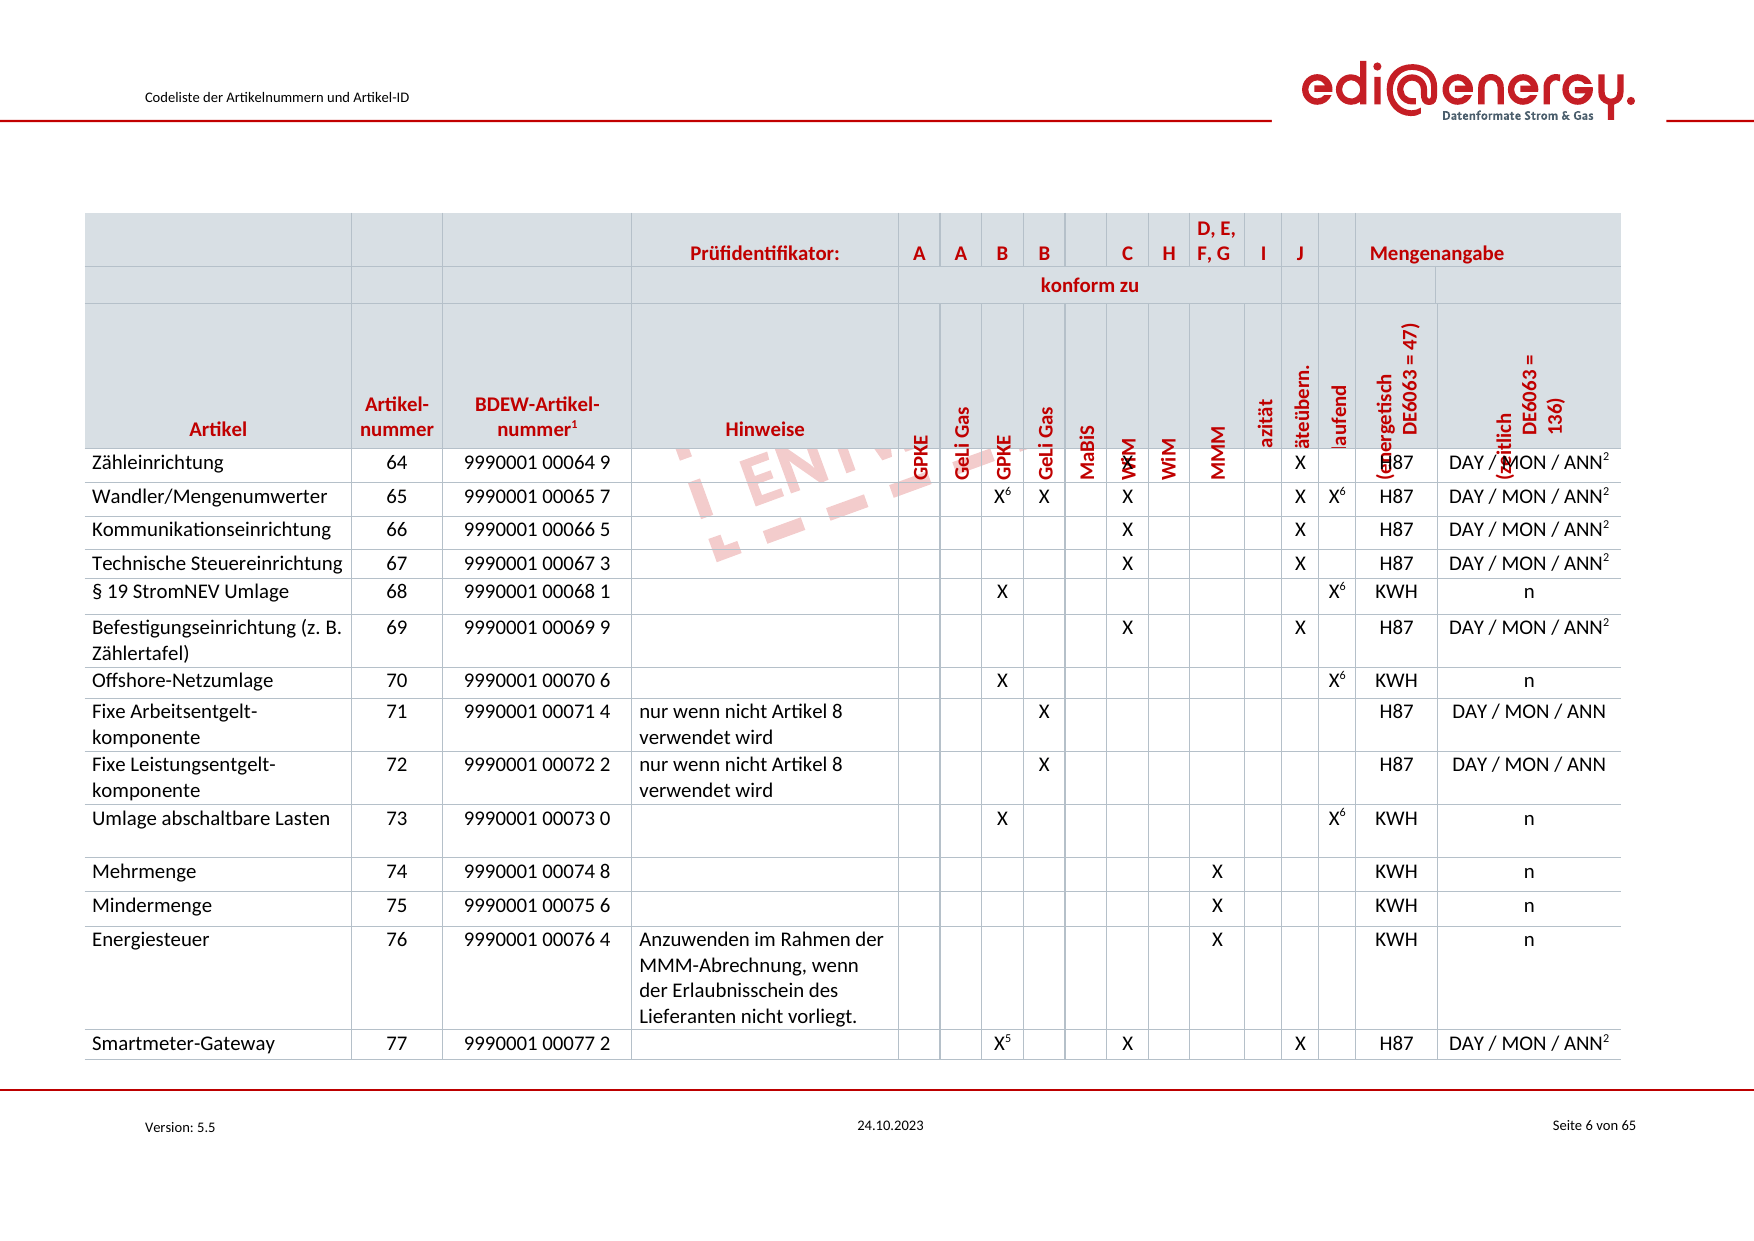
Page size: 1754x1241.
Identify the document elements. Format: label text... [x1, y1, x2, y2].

table_cell [941, 483, 981, 516]
table_cell [1282, 579, 1318, 613]
table_cell H87 [1356, 449, 1437, 482]
table_cell [899, 752, 939, 804]
table_cell [1319, 752, 1355, 804]
table_cell [1024, 449, 1064, 482]
table_cell H87 [1356, 615, 1437, 667]
table_cell [941, 449, 981, 482]
table_cell [1024, 517, 1064, 549]
table_cell [982, 550, 1023, 578]
table_cell H87 [1356, 483, 1437, 516]
table_cell [1024, 1030, 1064, 1059]
table_cell [632, 550, 898, 578]
table_cell Geräteübern. [1282, 304, 1318, 448]
table_cell [1245, 927, 1281, 1029]
table_cell Zähleinrichtung [85, 449, 351, 482]
table_cell X [1282, 483, 1318, 516]
table_cell [982, 699, 1023, 751]
table_cell 68 [352, 579, 442, 613]
table_cell DAY / MON / ANN2 [1438, 483, 1621, 516]
table_cell [1245, 449, 1281, 482]
table_cell (zeitlich DE6063 = 136) [1438, 304, 1621, 448]
table_cell [982, 615, 1023, 667]
table_cell [1024, 579, 1064, 613]
table_cell DAY / MON / ANN2 [1438, 615, 1621, 667]
table_cell Technische Steuereinrichtung [85, 550, 351, 578]
table_cell X [982, 668, 1023, 697]
table_header [1066, 213, 1106, 266]
table_cell [1245, 483, 1281, 516]
table_cell [1282, 927, 1318, 1029]
table_cell [1149, 579, 1189, 613]
table_cell GPKE [982, 304, 1023, 448]
table_cell DAY / MON / ANN2 [1438, 550, 1621, 578]
table_cell [1282, 805, 1318, 857]
table_cell [1066, 579, 1106, 613]
table_cell Mehrmenge [85, 858, 351, 891]
table_cell X [1024, 699, 1064, 751]
table_cell [941, 892, 981, 926]
table_cell [899, 615, 939, 667]
table_cell [1107, 579, 1148, 613]
table_cell [1245, 1030, 1281, 1059]
table_cell [1149, 1030, 1189, 1059]
table_header A [899, 213, 939, 266]
table_cell [1319, 550, 1355, 578]
table_cell [1066, 805, 1106, 857]
table_cell 72 [352, 752, 442, 804]
table_cell [632, 805, 898, 857]
table_cell nur wenn nicht Artikel 8 verwendet wird [632, 752, 898, 804]
table_cell [899, 1030, 939, 1059]
table_cell n [1438, 858, 1621, 891]
table_cell X [1107, 483, 1148, 516]
table_cell [1024, 927, 1064, 1029]
table_cell 9990001 00073 0 [443, 805, 631, 857]
table_cell X [982, 805, 1023, 857]
table_cell [941, 1030, 981, 1059]
table_cell [899, 927, 939, 1029]
table_cell X [1107, 1030, 1148, 1059]
table_cell 9990001 00068 1 [443, 579, 631, 613]
table_cell [1107, 892, 1148, 926]
table_cell X6 [1319, 805, 1355, 857]
table_cell [1149, 752, 1189, 804]
table_cell X [1190, 892, 1244, 926]
table_cell [1066, 483, 1106, 516]
table_cell Kommunikationseinrichtung [85, 517, 351, 549]
table_cell [1319, 517, 1355, 549]
table_cell [632, 892, 898, 926]
table_cell [1024, 858, 1064, 891]
table_cell [1190, 517, 1244, 549]
table_cell [899, 517, 939, 549]
table_header [443, 213, 631, 266]
table_cell [1319, 615, 1355, 667]
table_cell WiM [1107, 304, 1148, 448]
table_cell [1282, 267, 1318, 303]
table_cell [632, 1030, 898, 1059]
table_cell 9990001 00074 8 [443, 858, 631, 891]
table_cell [1066, 752, 1106, 804]
table_cell konform zu [899, 267, 1281, 303]
table_cell X [1190, 927, 1244, 1029]
table_header Mengenangabe [1356, 213, 1621, 266]
table_cell [1066, 858, 1106, 891]
table_cell 9990001 00072 2 [443, 752, 631, 804]
table_cell GeLi Gas [1024, 304, 1064, 448]
table_cell KWH [1356, 668, 1437, 697]
table_cell X [1107, 449, 1148, 482]
table_cell DAY / MON / ANN2 [1438, 517, 1621, 549]
table_cell [632, 267, 898, 303]
table_cell [1190, 615, 1244, 667]
table_cell [1282, 892, 1318, 926]
table_cell [1190, 579, 1244, 613]
table_cell [1149, 858, 1189, 891]
table_cell Offshore-Netzumlage [85, 668, 351, 697]
table_cell X [1190, 858, 1244, 891]
table_cell 74 [352, 858, 442, 891]
table_cell [899, 550, 939, 578]
table_cell X6 [1319, 483, 1355, 516]
table_cell [632, 668, 898, 697]
table_cell [982, 449, 1023, 482]
table_header B [1024, 213, 1064, 266]
table_cell [1066, 927, 1106, 1029]
table_cell Wandler/Mengenumwerter [85, 483, 351, 516]
table_cell [982, 927, 1023, 1029]
table_cell [1149, 615, 1189, 667]
table_cell [1319, 892, 1355, 926]
table_cell n [1438, 579, 1621, 613]
table_cell [1319, 267, 1355, 303]
table_cell [1149, 699, 1189, 751]
table_cell 9990001 00064 9 [443, 449, 631, 482]
table_cell [85, 267, 351, 303]
table_cell [982, 892, 1023, 926]
table_cell [1319, 927, 1355, 1029]
table_cell 9990001 00071 4 [443, 699, 631, 751]
table_header [85, 213, 351, 266]
table_cell [1107, 805, 1148, 857]
table_cell [1149, 483, 1189, 516]
table_cell MaBiS [1066, 304, 1106, 448]
table_cell X6 [1319, 579, 1355, 613]
table_cell [1066, 892, 1106, 926]
table_cell [941, 752, 981, 804]
table_cell H87 [1356, 517, 1437, 549]
table_cell KWH [1356, 892, 1437, 926]
table_cell [899, 699, 939, 751]
table_cell [899, 483, 939, 516]
table_cell [941, 668, 981, 697]
table_cell n [1438, 668, 1621, 697]
table_cell [632, 615, 898, 667]
table_cell [899, 805, 939, 857]
table_cell [443, 267, 631, 303]
table_cell [1024, 892, 1064, 926]
table_cell 9990001 00075 6 [443, 892, 631, 926]
table_cell [1024, 550, 1064, 578]
table_cell Mindermenge [85, 892, 351, 926]
table_cell [1107, 752, 1148, 804]
table_cell H87 [1356, 699, 1437, 751]
table_cell [1149, 668, 1189, 697]
table_cell [1282, 699, 1318, 751]
table_cell [1190, 483, 1244, 516]
table_cell X [1024, 752, 1064, 804]
table_cell auslaufend [1319, 304, 1355, 448]
table_cell 9990001 00065 7 [443, 483, 631, 516]
table_cell [1245, 668, 1281, 697]
table_cell [1149, 517, 1189, 549]
table_cell n [1438, 805, 1621, 857]
table_cell 64 [352, 449, 442, 482]
table_cell [1190, 550, 1244, 578]
table_cell [982, 858, 1023, 891]
table_cell [1245, 615, 1281, 667]
table_cell 9990001 00077 2 [443, 1030, 631, 1059]
table_cell n [1438, 892, 1621, 926]
table_header B [982, 213, 1023, 266]
table_cell X6 [1319, 668, 1355, 697]
table_cell Umlage abschaltbare Lasten [85, 805, 351, 857]
table_cell Befestigungseinrichtung (z. B. Zählertafel) [85, 615, 351, 667]
table_cell X6 [982, 483, 1023, 516]
table_cell Hinweise [632, 304, 898, 448]
table_cell DAY / MON / ANN [1438, 752, 1621, 804]
table_cell [941, 927, 981, 1029]
table_cell [1107, 927, 1148, 1029]
table_cell [1190, 699, 1244, 751]
table_header H [1149, 213, 1189, 266]
table_cell [1066, 699, 1106, 751]
table_cell [1149, 449, 1189, 482]
table_cell X [1107, 550, 1148, 578]
table_cell [1245, 699, 1281, 751]
table_cell 70 [352, 668, 442, 697]
table_cell [899, 892, 939, 926]
table_cell 75 [352, 892, 442, 926]
table_cell KWH [1356, 579, 1437, 613]
table_cell 69 [352, 615, 442, 667]
table_cell [1024, 668, 1064, 697]
table_cell Energiesteuer [85, 927, 351, 1029]
table_cell [632, 517, 898, 549]
table_cell 9990001 00069 9 [443, 615, 631, 667]
table_cell [1107, 668, 1148, 697]
table_cell [941, 615, 981, 667]
table_cell H87 [1356, 752, 1437, 804]
table_cell X [1024, 483, 1064, 516]
table_cell [1149, 892, 1189, 926]
table_cell [1190, 1030, 1244, 1059]
table_cell 9990001 00067 3 [443, 550, 631, 578]
table_cell 76 [352, 927, 442, 1029]
table_cell [1190, 449, 1244, 482]
table_cell [1245, 579, 1281, 613]
table_cell [1190, 805, 1244, 857]
table_cell [1066, 517, 1106, 549]
table_cell [941, 858, 981, 891]
table_cell X [1282, 449, 1318, 482]
table_cell [899, 449, 939, 482]
table_cell [632, 858, 898, 891]
table_cell 9990001 00066 5 [443, 517, 631, 549]
table_cell [899, 858, 939, 891]
table_cell X [982, 579, 1023, 613]
table_cell [1024, 805, 1064, 857]
table_cell [1282, 752, 1318, 804]
table_cell [899, 579, 939, 613]
table_cell [941, 579, 981, 613]
table_cell [1149, 927, 1189, 1029]
table_cell BDEW-Artikel-nummer1 [443, 304, 631, 448]
table_cell [1319, 699, 1355, 751]
table_cell [1066, 1030, 1106, 1059]
table_cell [1245, 805, 1281, 857]
table_header C [1107, 213, 1148, 266]
table_cell DAY / MON / ANN2 [1438, 449, 1621, 482]
table_cell H87 [1356, 1030, 1437, 1059]
table_cell DAY / MON / ANN2 [1438, 1030, 1621, 1059]
table_cell [1149, 805, 1189, 857]
table_cell [1282, 858, 1318, 891]
table_cell 9990001 00076 4 [443, 927, 631, 1029]
table_cell 71 [352, 699, 442, 751]
table_cell X [1107, 517, 1148, 549]
table_cell Artikel [85, 304, 351, 448]
table_header [352, 213, 442, 266]
table_cell 66 [352, 517, 442, 549]
table_cell X [1282, 550, 1318, 578]
table_cell [1024, 615, 1064, 667]
table_cell Kapazität [1245, 304, 1281, 448]
table_cell MMM [1190, 304, 1244, 448]
table_cell KWH [1356, 805, 1437, 857]
table_cell X [1107, 615, 1148, 667]
table_cell [1245, 752, 1281, 804]
table_cell [1149, 550, 1189, 578]
table_cell X [1282, 1030, 1318, 1059]
table_cell [1319, 1030, 1355, 1059]
table_cell [1282, 668, 1318, 697]
table_cell [1107, 699, 1148, 751]
table_cell [1245, 517, 1281, 549]
table_cell Anzuwenden im Rahmen der MMM-Abrechnung, wenn der Erlaubnisschein des Lieferanten nicht vorliegt. [632, 927, 898, 1029]
table_cell X [1282, 615, 1318, 667]
table_cell [632, 483, 898, 516]
table_cell Smartmeter-Gateway [85, 1030, 351, 1059]
table_cell [982, 517, 1023, 549]
table_cell [1190, 668, 1244, 697]
table_cell H87 [1356, 550, 1437, 578]
table_cell WiM [1149, 304, 1189, 448]
table_header D, E, F, G [1190, 213, 1244, 266]
table_header A [941, 213, 981, 266]
table_cell [941, 550, 981, 578]
table_cell [1066, 550, 1106, 578]
table_cell n [1438, 927, 1621, 1029]
table_cell X5 [982, 1030, 1023, 1059]
table_cell [1245, 858, 1281, 891]
table_cell nur wenn nicht Artikel 8 verwendet wird [632, 699, 898, 751]
table_cell 73 [352, 805, 442, 857]
table_cell Fixe Leistungsentgelt-komponente [85, 752, 351, 804]
table_cell [1356, 267, 1435, 303]
table_cell GPKE [899, 304, 939, 448]
table_cell [632, 579, 898, 613]
table_cell (energetisch DE6063 = 47) [1356, 304, 1437, 448]
table_cell 67 [352, 550, 442, 578]
table_cell X [1282, 517, 1318, 549]
table_cell [1066, 615, 1106, 667]
table_header [1319, 213, 1355, 266]
table_header I [1245, 213, 1281, 266]
table_cell [1066, 449, 1106, 482]
table_cell [941, 805, 981, 857]
table_cell [1245, 550, 1281, 578]
table_cell [1190, 752, 1244, 804]
table_cell [941, 699, 981, 751]
table_cell § 19 StromNEV Umlage [85, 579, 351, 613]
table_cell [941, 517, 981, 549]
table_cell Artikel-nummer [352, 304, 442, 448]
table_cell [632, 449, 898, 482]
table_cell [1066, 668, 1106, 697]
table_header Prüfidentifikator: [632, 213, 898, 266]
table_cell [352, 267, 442, 303]
table_cell KWH [1356, 858, 1437, 891]
table_cell 9990001 00070 6 [443, 668, 631, 697]
table_cell [899, 668, 939, 697]
table_cell [1319, 449, 1355, 482]
table_cell [1319, 858, 1355, 891]
table_header J [1282, 213, 1318, 266]
table_cell [982, 752, 1023, 804]
table_cell KWH [1356, 927, 1437, 1029]
table_cell DAY / MON / ANN [1438, 699, 1621, 751]
table_cell [1107, 858, 1148, 891]
table_cell 77 [352, 1030, 442, 1059]
table_cell [1245, 892, 1281, 926]
table_cell 65 [352, 483, 442, 516]
table_cell Fixe Arbeitsentgelt-komponente [85, 699, 351, 751]
table_cell GeLi Gas [941, 304, 981, 448]
table_cell [1436, 267, 1621, 303]
